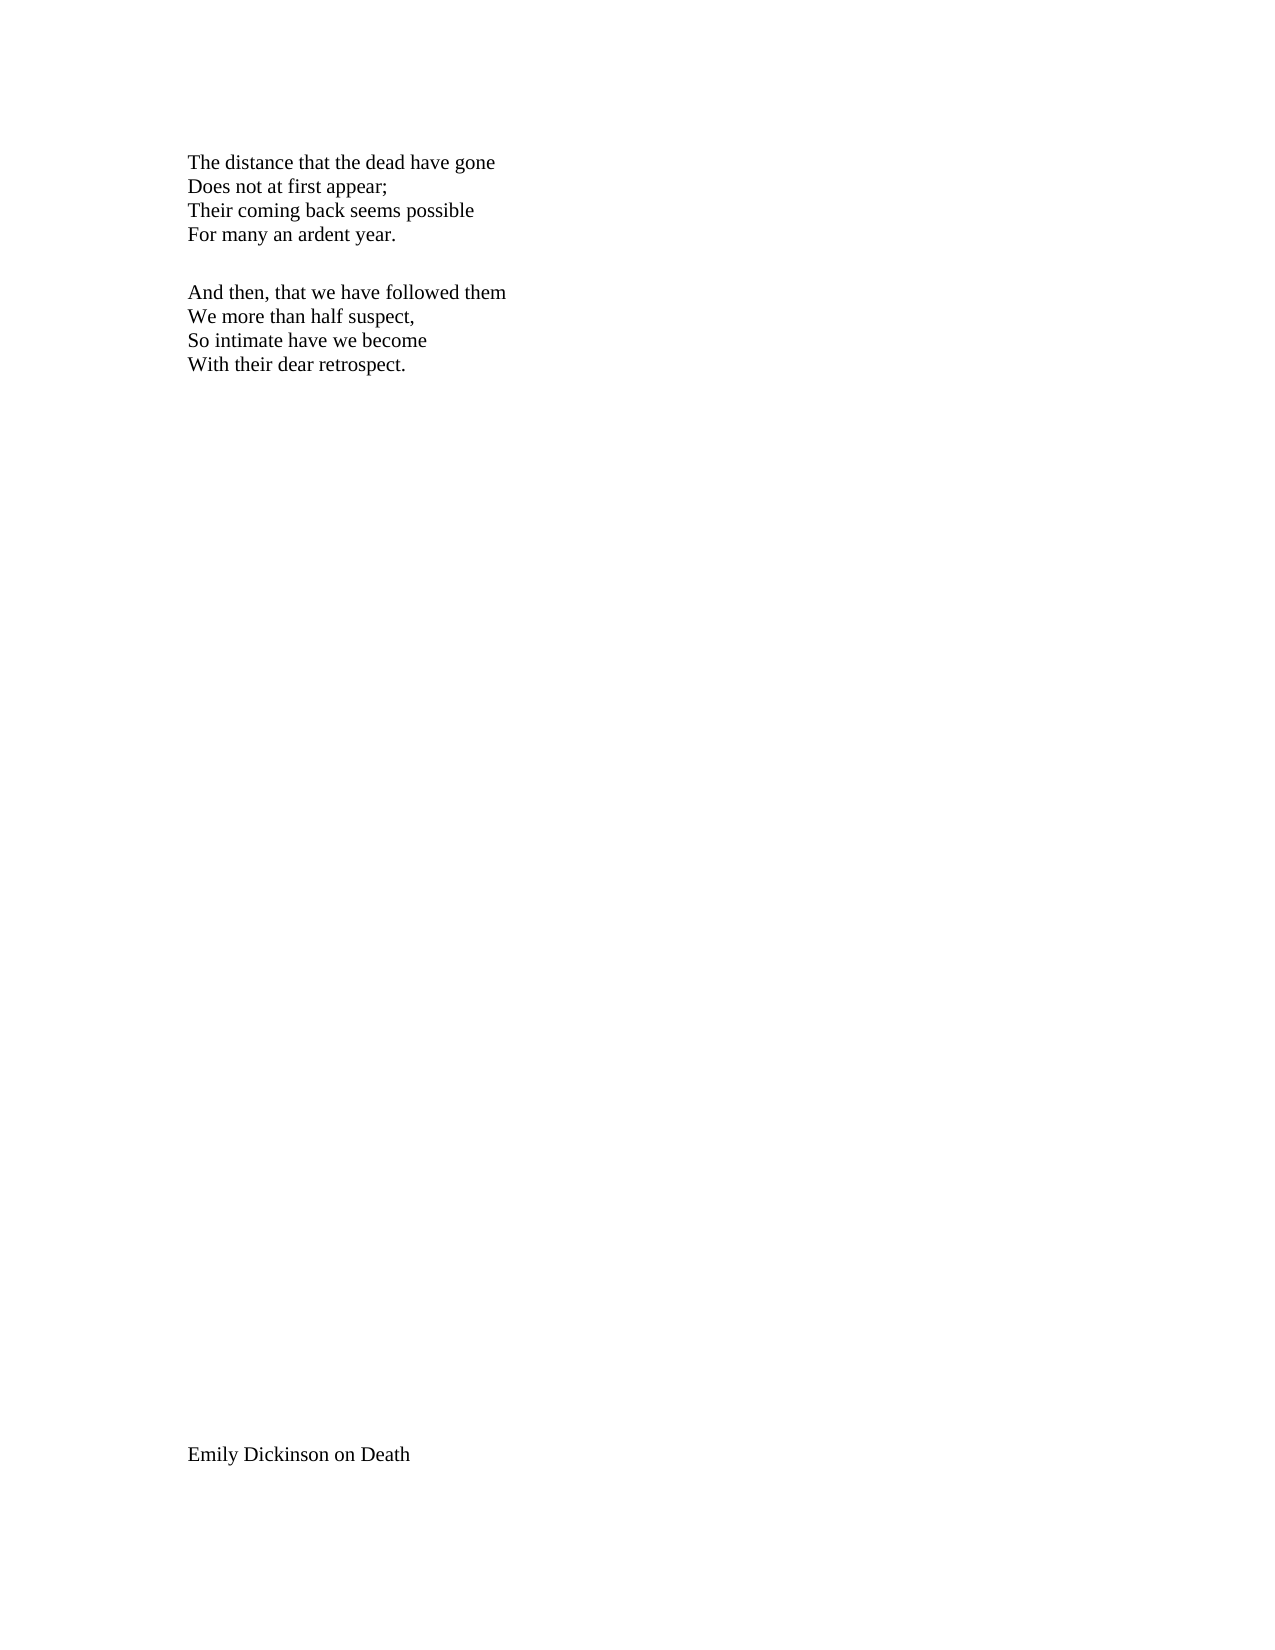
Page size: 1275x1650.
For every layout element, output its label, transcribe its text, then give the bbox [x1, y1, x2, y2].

text Emily Dickinson on Death [187, 1442, 1087, 1466]
text The distance that the dead have gone Does not at first appear; Their coming back seems possible For many an ardent year. [187, 150, 1087, 246]
text And then, that we have followed them We more than half suspect, So intimate have we become With their dear retrospect. [187, 279, 1087, 376]
